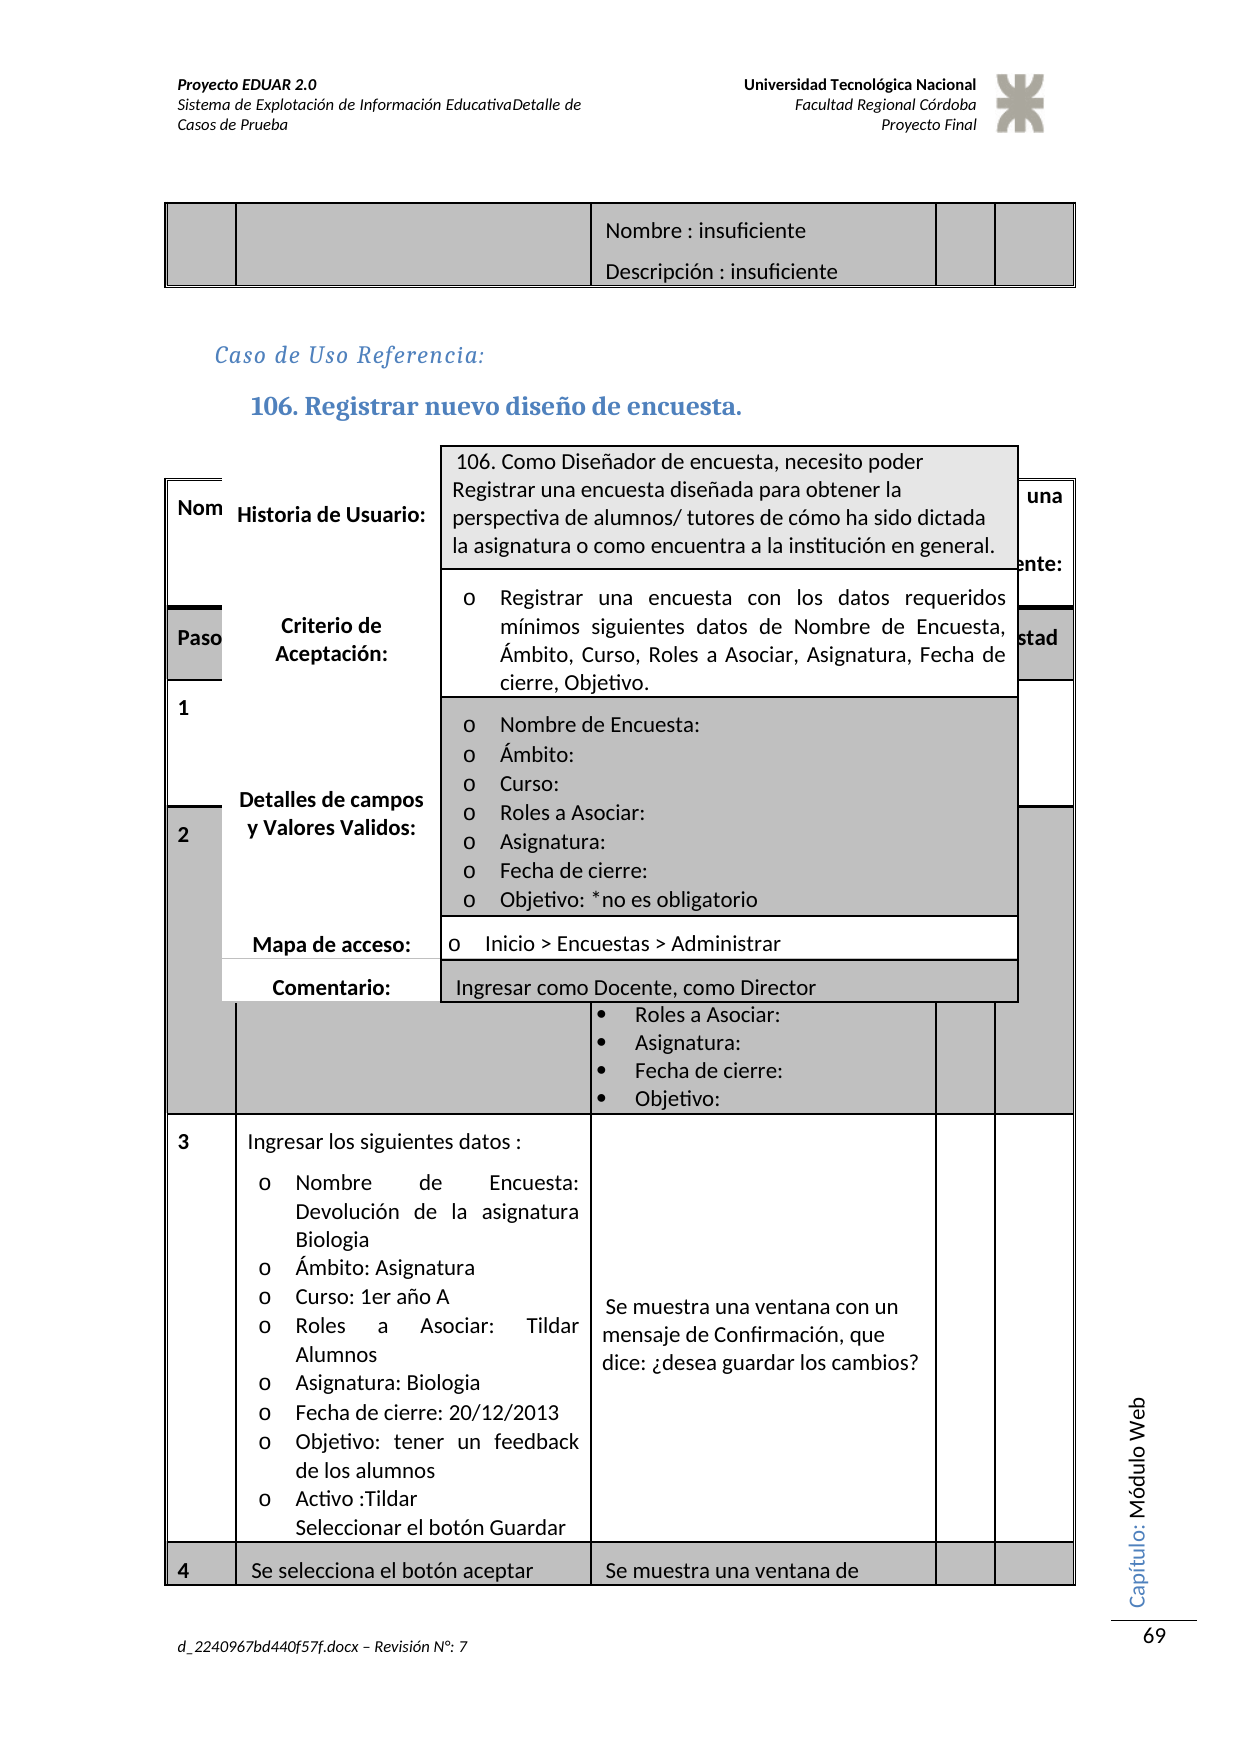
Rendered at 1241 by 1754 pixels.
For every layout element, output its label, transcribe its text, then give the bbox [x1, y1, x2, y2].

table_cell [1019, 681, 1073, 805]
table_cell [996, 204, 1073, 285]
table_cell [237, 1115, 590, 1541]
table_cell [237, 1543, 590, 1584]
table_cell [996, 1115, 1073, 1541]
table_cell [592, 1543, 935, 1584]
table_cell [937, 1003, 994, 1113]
subtitle 106. Registrar nuevo diseño de encuesta. [177, 391, 1063, 422]
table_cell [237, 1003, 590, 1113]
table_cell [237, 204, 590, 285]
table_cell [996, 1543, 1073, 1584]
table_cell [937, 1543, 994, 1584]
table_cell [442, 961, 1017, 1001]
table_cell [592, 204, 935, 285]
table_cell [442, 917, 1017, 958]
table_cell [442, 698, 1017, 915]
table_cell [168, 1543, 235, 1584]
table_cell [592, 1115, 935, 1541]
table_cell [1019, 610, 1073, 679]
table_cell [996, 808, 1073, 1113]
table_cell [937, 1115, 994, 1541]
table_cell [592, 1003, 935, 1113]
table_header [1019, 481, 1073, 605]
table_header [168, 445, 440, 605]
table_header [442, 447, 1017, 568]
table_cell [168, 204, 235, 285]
subtitle Caso de Uso Referencia: [215, 341, 1063, 370]
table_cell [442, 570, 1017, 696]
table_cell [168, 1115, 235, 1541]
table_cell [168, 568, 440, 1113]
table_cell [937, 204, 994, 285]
